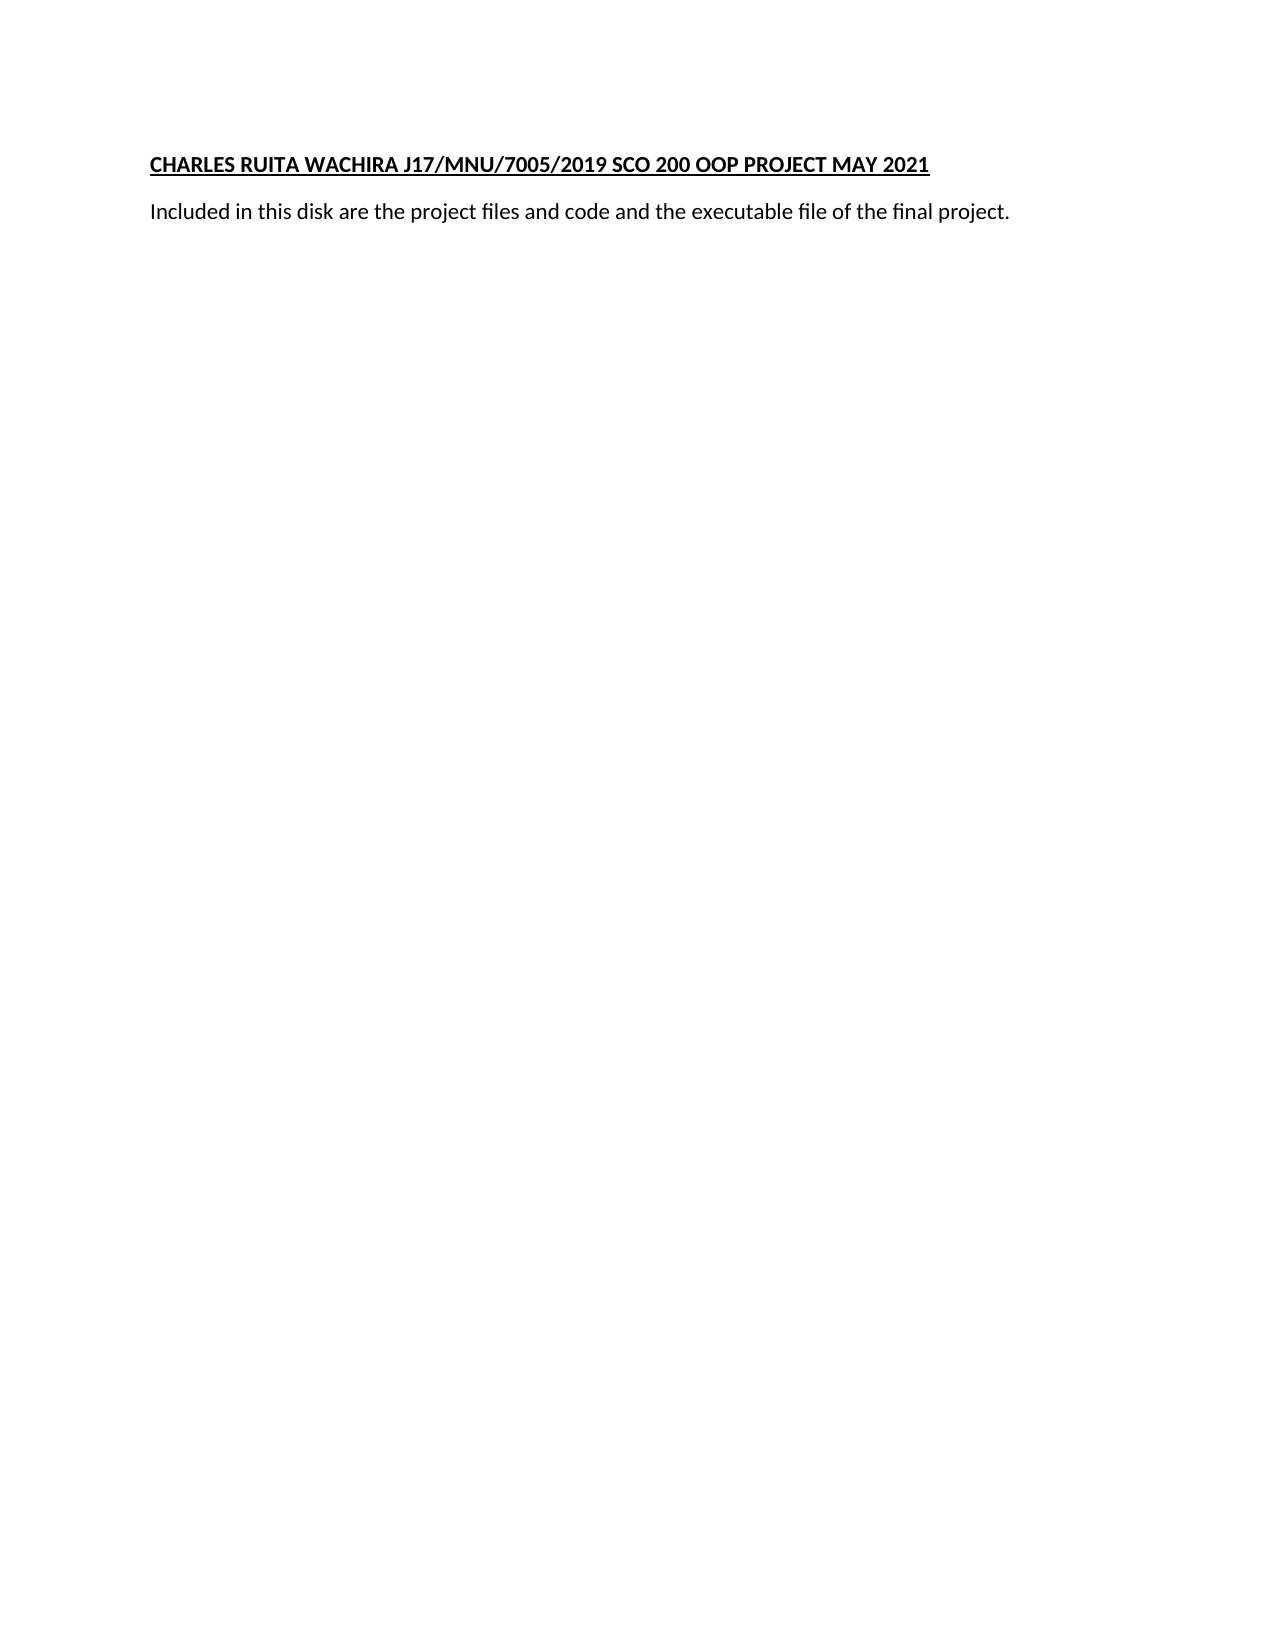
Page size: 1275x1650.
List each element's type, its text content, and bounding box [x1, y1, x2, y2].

text CHARLES RUITA WACHIRA J17/MNU/7005/2019 SCO 200 OOP PROJECT MAY 2021 [150, 150, 1125, 178]
text Included in this disk are the project files and code and the executable file of the final project. [150, 197, 1125, 225]
